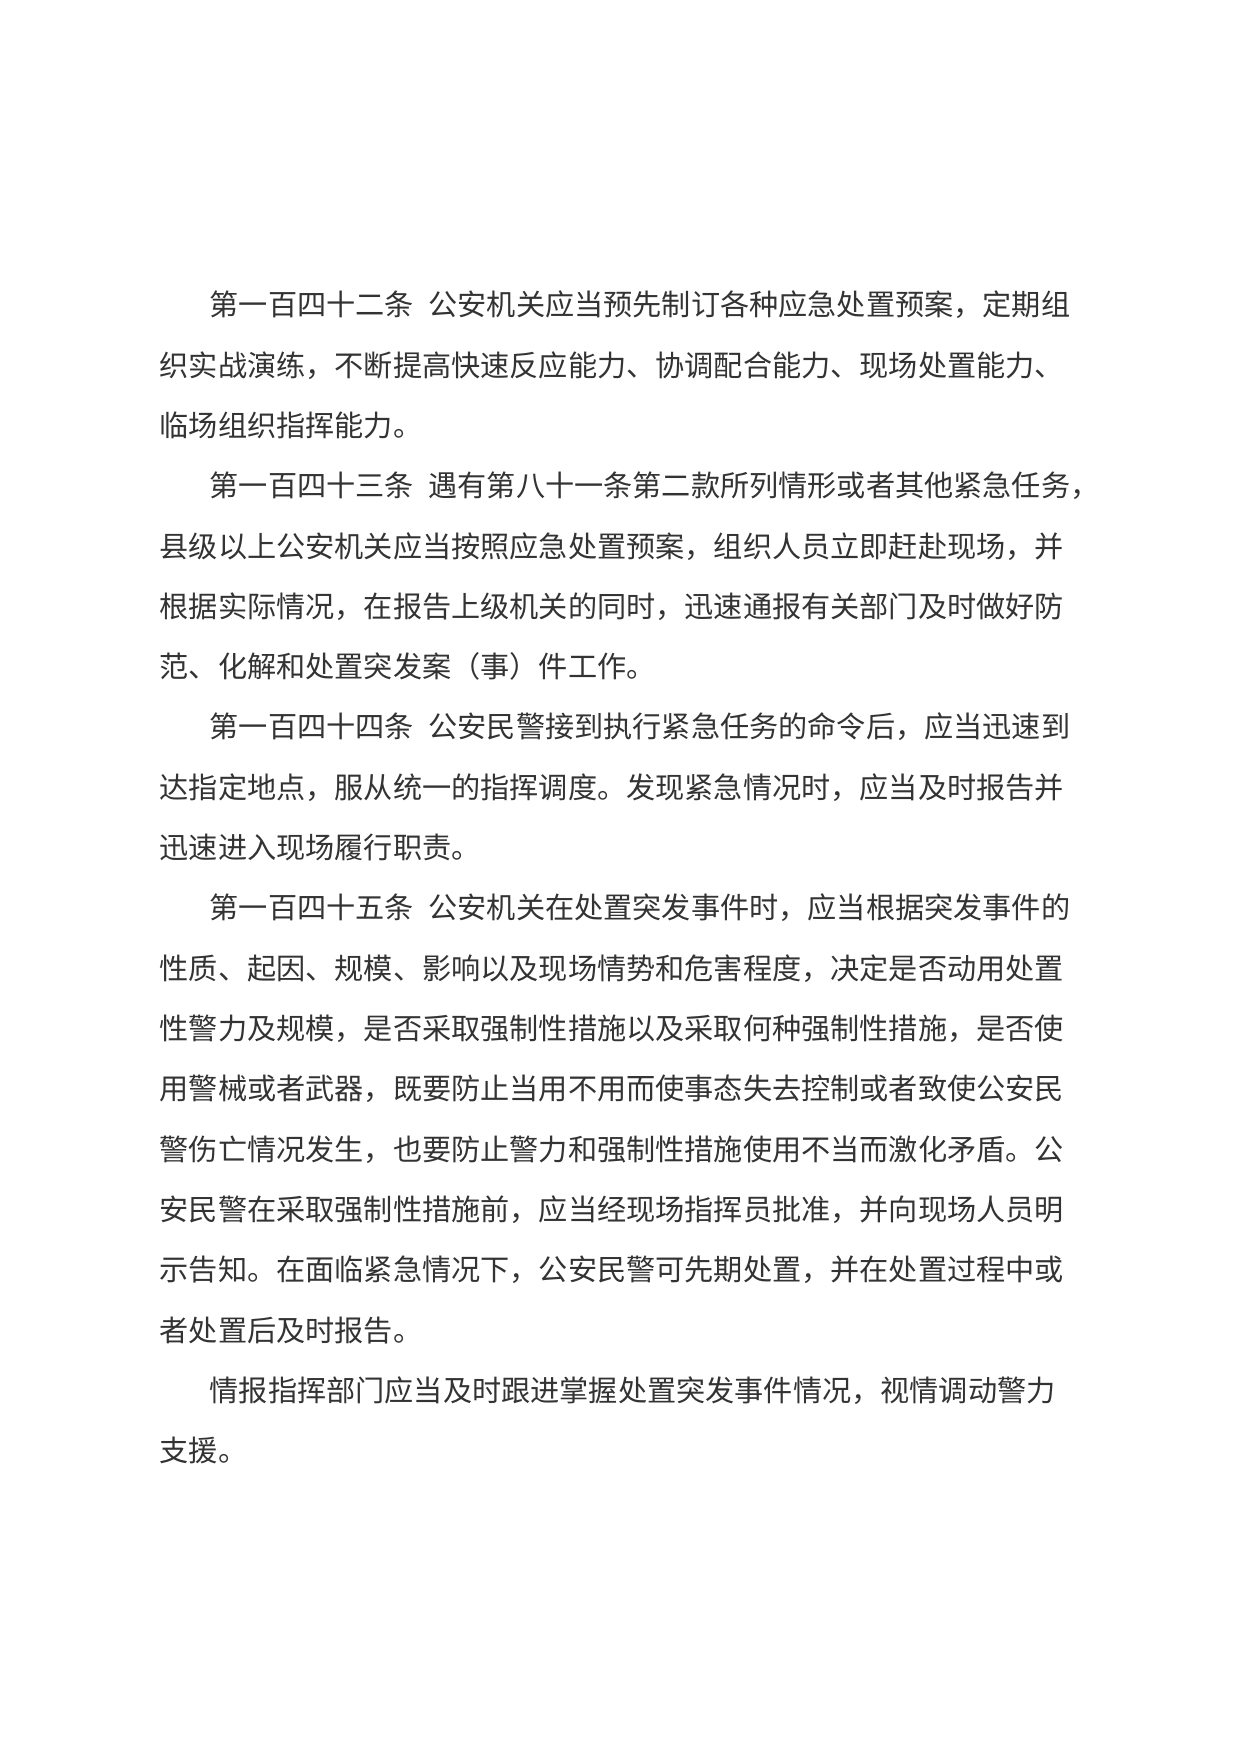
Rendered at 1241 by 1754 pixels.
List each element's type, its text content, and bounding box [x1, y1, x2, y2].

text 第一百四十五条 公安机关在处置突发事件时，应当根据突发事件的性质、起因、规模、影响以及现场情势和危害程度，决定是否动用处置性警力及规模，是否采取强制性措施以及采取何种强制性措施，是否使用警械或者武器，既要防止当用不用而使事态失去控制或者致使公安民警伤亡情况发生，也要防止警力和强制性措施使用不当而激化矛盾。公安民警在采取强制性措施前，应当经现场指挥员批准，并向现场人员明示告知。在面临紧急情况下，公安民警可先期处置，并在处置过程中或者处置后及时报告。 [159, 876, 1081, 1358]
text 第一百四十四条 公安民警接到执行紧急任务的命令后，应当迅速到达指定地点，服从统一的指挥调度。发现紧急情况时，应当及时报告并迅速进入现场履行职责。 [159, 695, 1081, 876]
text 情报指挥部门应当及时跟进掌握处置突发事件情况，视情调动警力支援。 [159, 1358, 1081, 1479]
text 第一百四十三条 遇有第八十一条第二款所列情形或者其他紧急任务，县级以上公安机关应当按照应急处置预案，组织人员立即赶赴现场，并根据实际情况，在报告上级机关的同时，迅速通报有关部门及时做好防范、化解和处置突发案（事）件工作。 [159, 454, 1081, 695]
text 第一百四十二条 公安机关应当预先制订各种应急处置预案，定期组织实战演练，不断提高快速反应能力、协调配合能力、现场处置能力、临场组织指挥能力。 [159, 273, 1081, 454]
